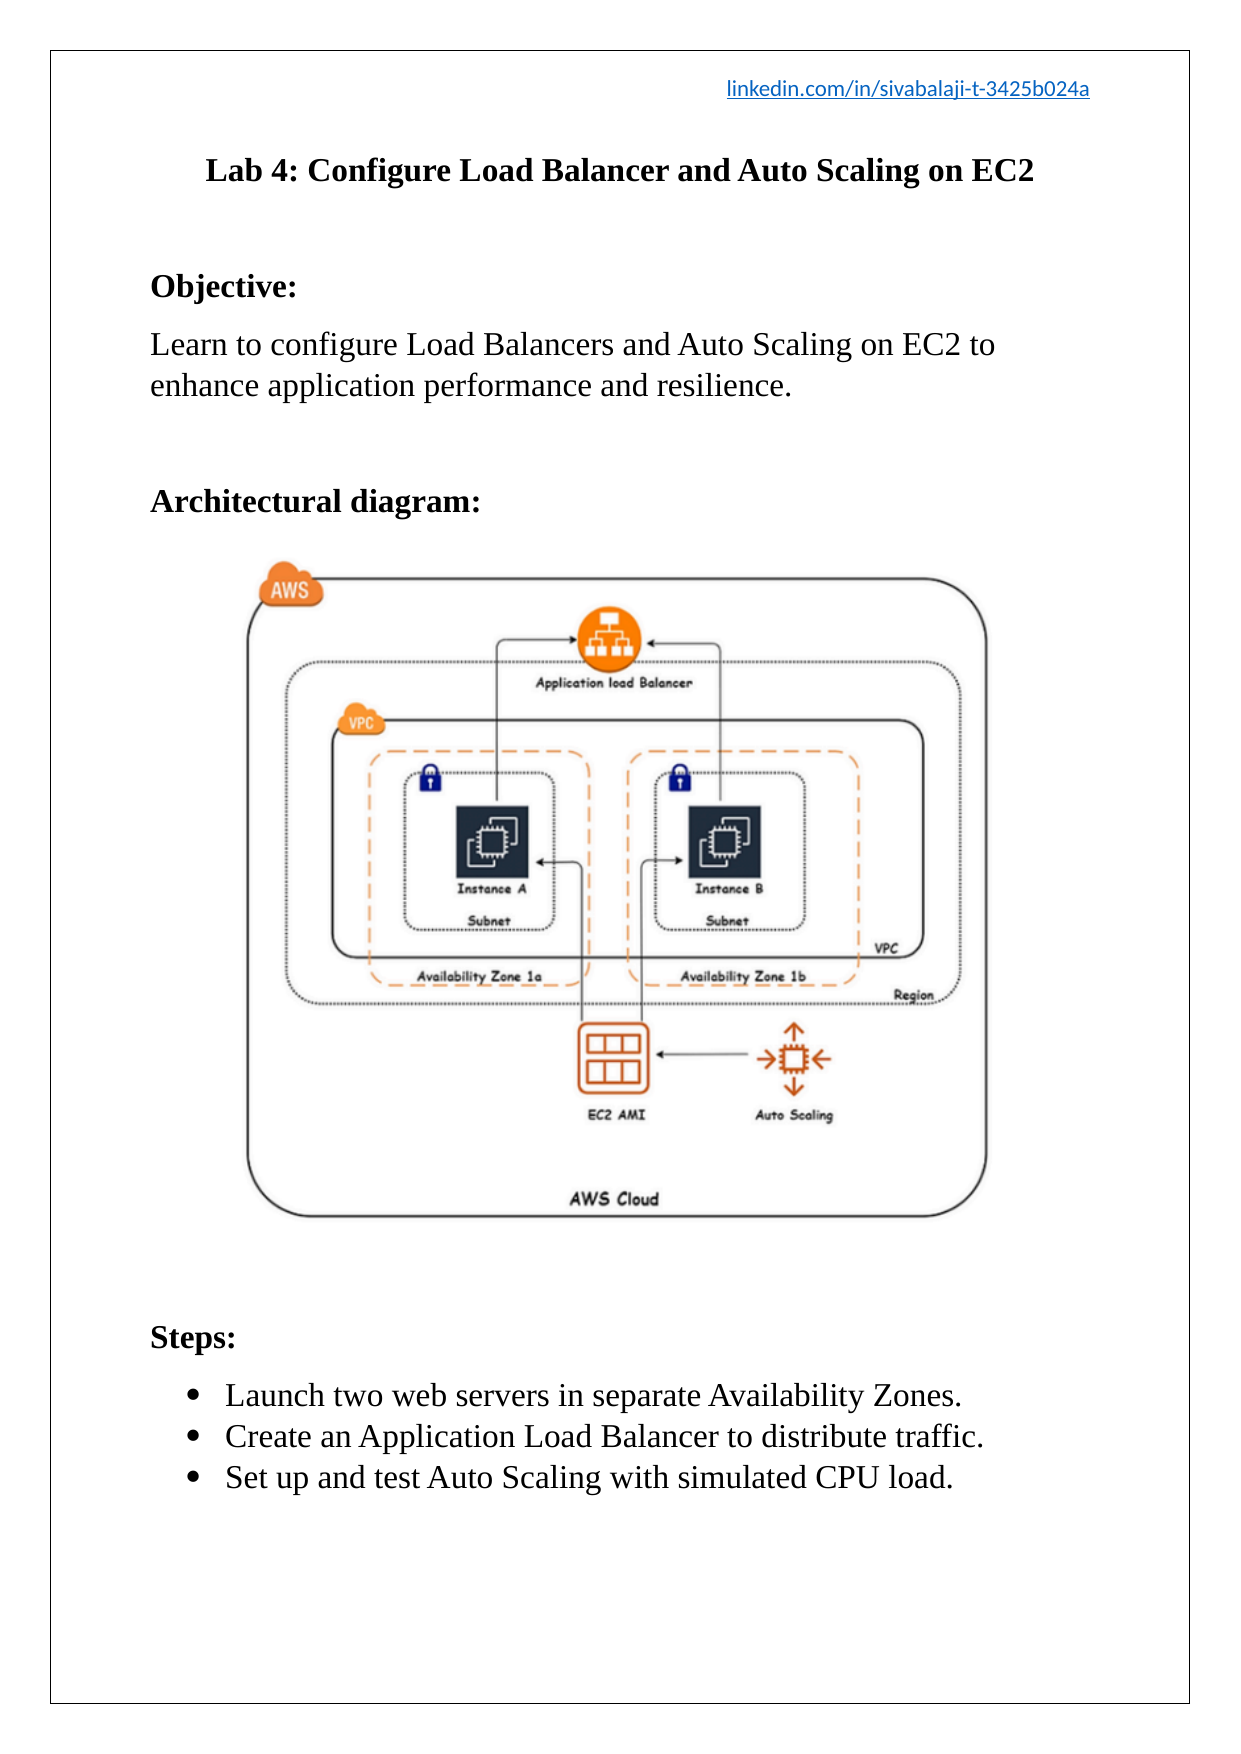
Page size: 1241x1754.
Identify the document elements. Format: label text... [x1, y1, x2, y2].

text Objective: [150, 266, 1090, 304]
text Steps: [150, 1317, 1090, 1355]
list Create an Application Load Balancer to distribute traffic. [187, 1416, 1090, 1454]
text Lab 4: Configure Load Balancer and Auto Scaling on EC2 [150, 150, 1090, 188]
list Launch two web servers in separate Availability Zones. [187, 1375, 1090, 1413]
list Set up and test Auto Scaling with simulated CPU load. [187, 1458, 1090, 1496]
text Architectural diagram: [150, 481, 1090, 520]
picture [150, 539, 1091, 1240]
text Learn to configure Load Balancers and Auto Scaling on EC2 to enhance application performance and resilience. [150, 324, 1090, 404]
